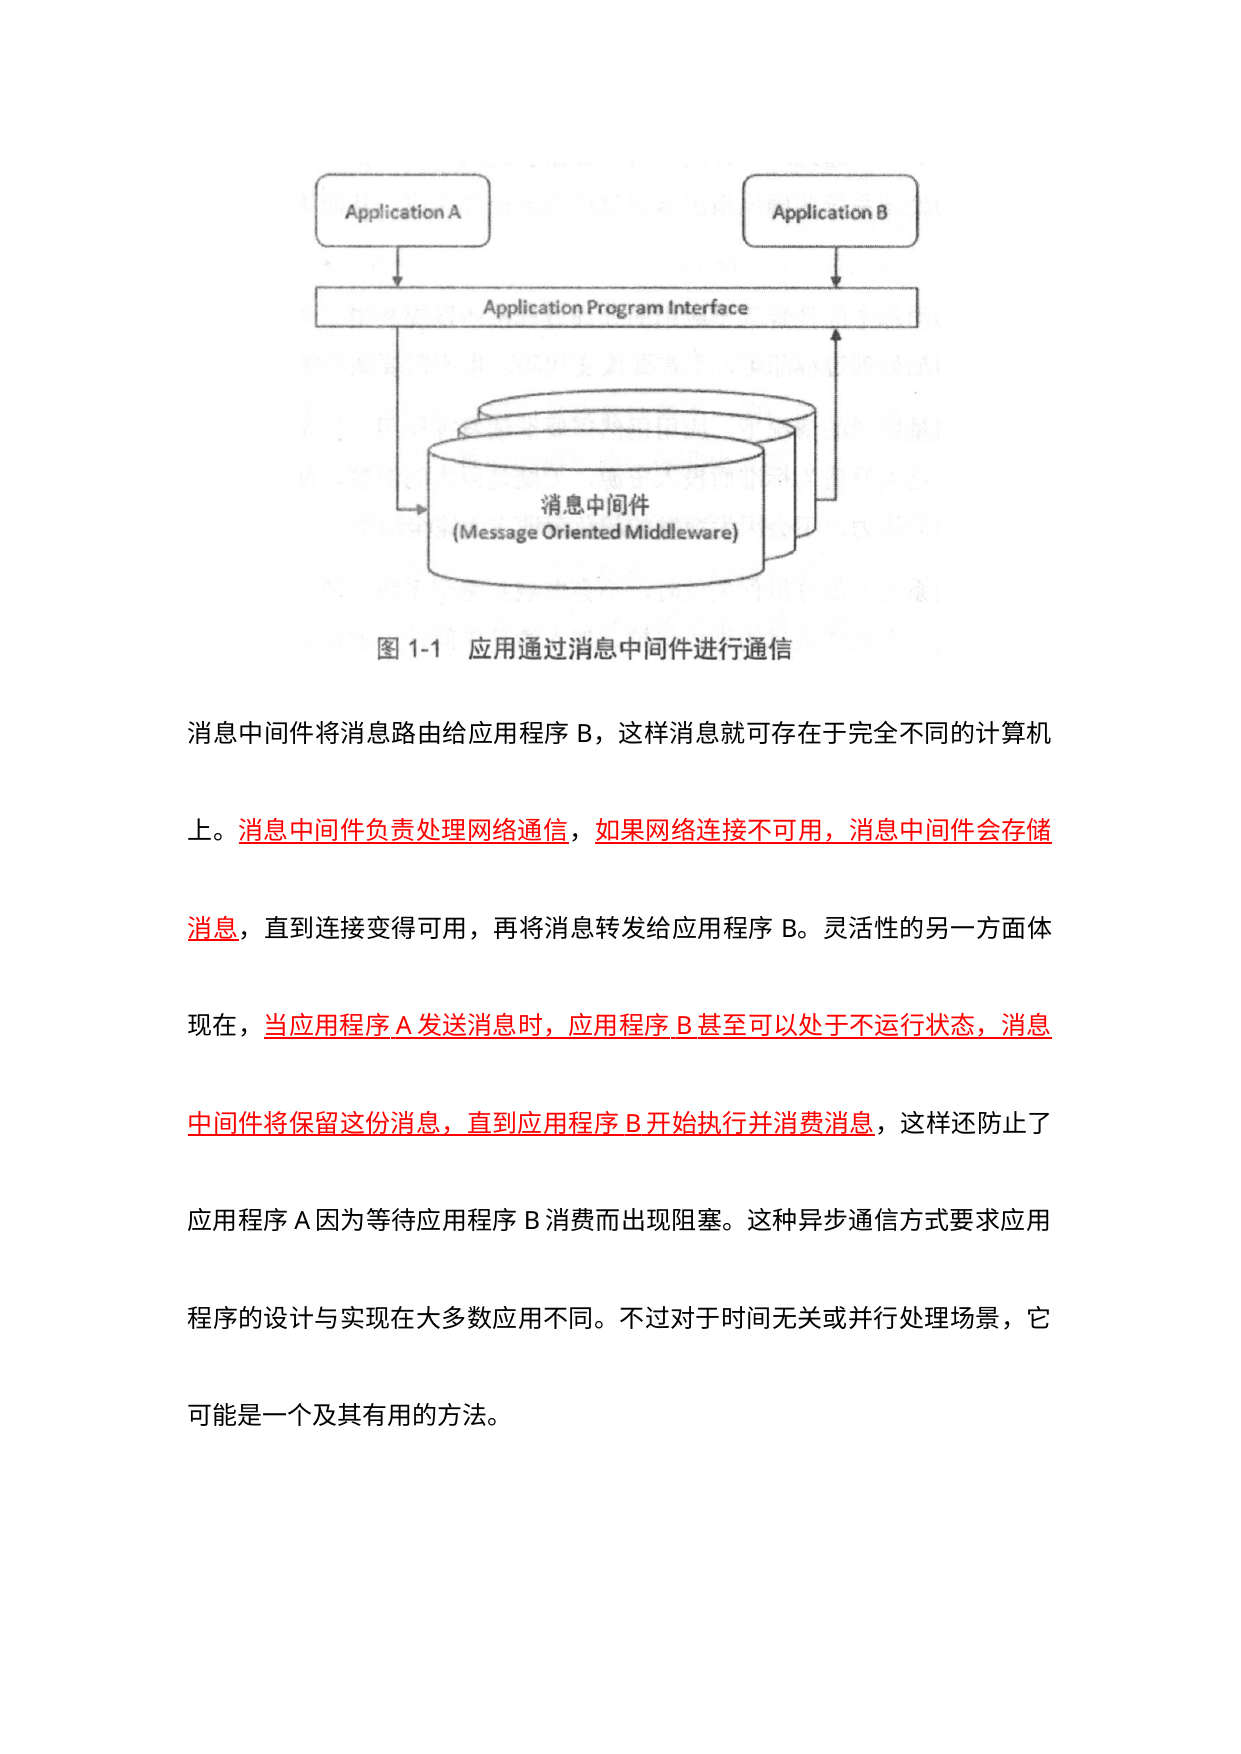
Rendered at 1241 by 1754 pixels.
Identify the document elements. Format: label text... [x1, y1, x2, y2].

text 消息中间件将消息路由给应用程序B，这样消息就可存在于完全不同的计算机上。消息中间件负责处理网络通信，如果网络连接不可用，消息中间件会存储消息，直到连接变得可用，再将消息转发给应用程序B。灵活性的另一方面体现在，当应用程序A发送消息时，应用程序B甚至可以处于不运行状态，消息中间件将保留这份消息，直到应用程序B开始执行并消费消息，这样还防止了应用程序A因为等待应用程序B消费而出现阻塞。这种异步通信方式要求应用程序的设计与实现在大多数应用不同。不过对于时间无关或并行处理场景，它可能是一个及其有用的方法。 [187, 699, 1053, 1446]
picture [299, 162, 941, 670]
